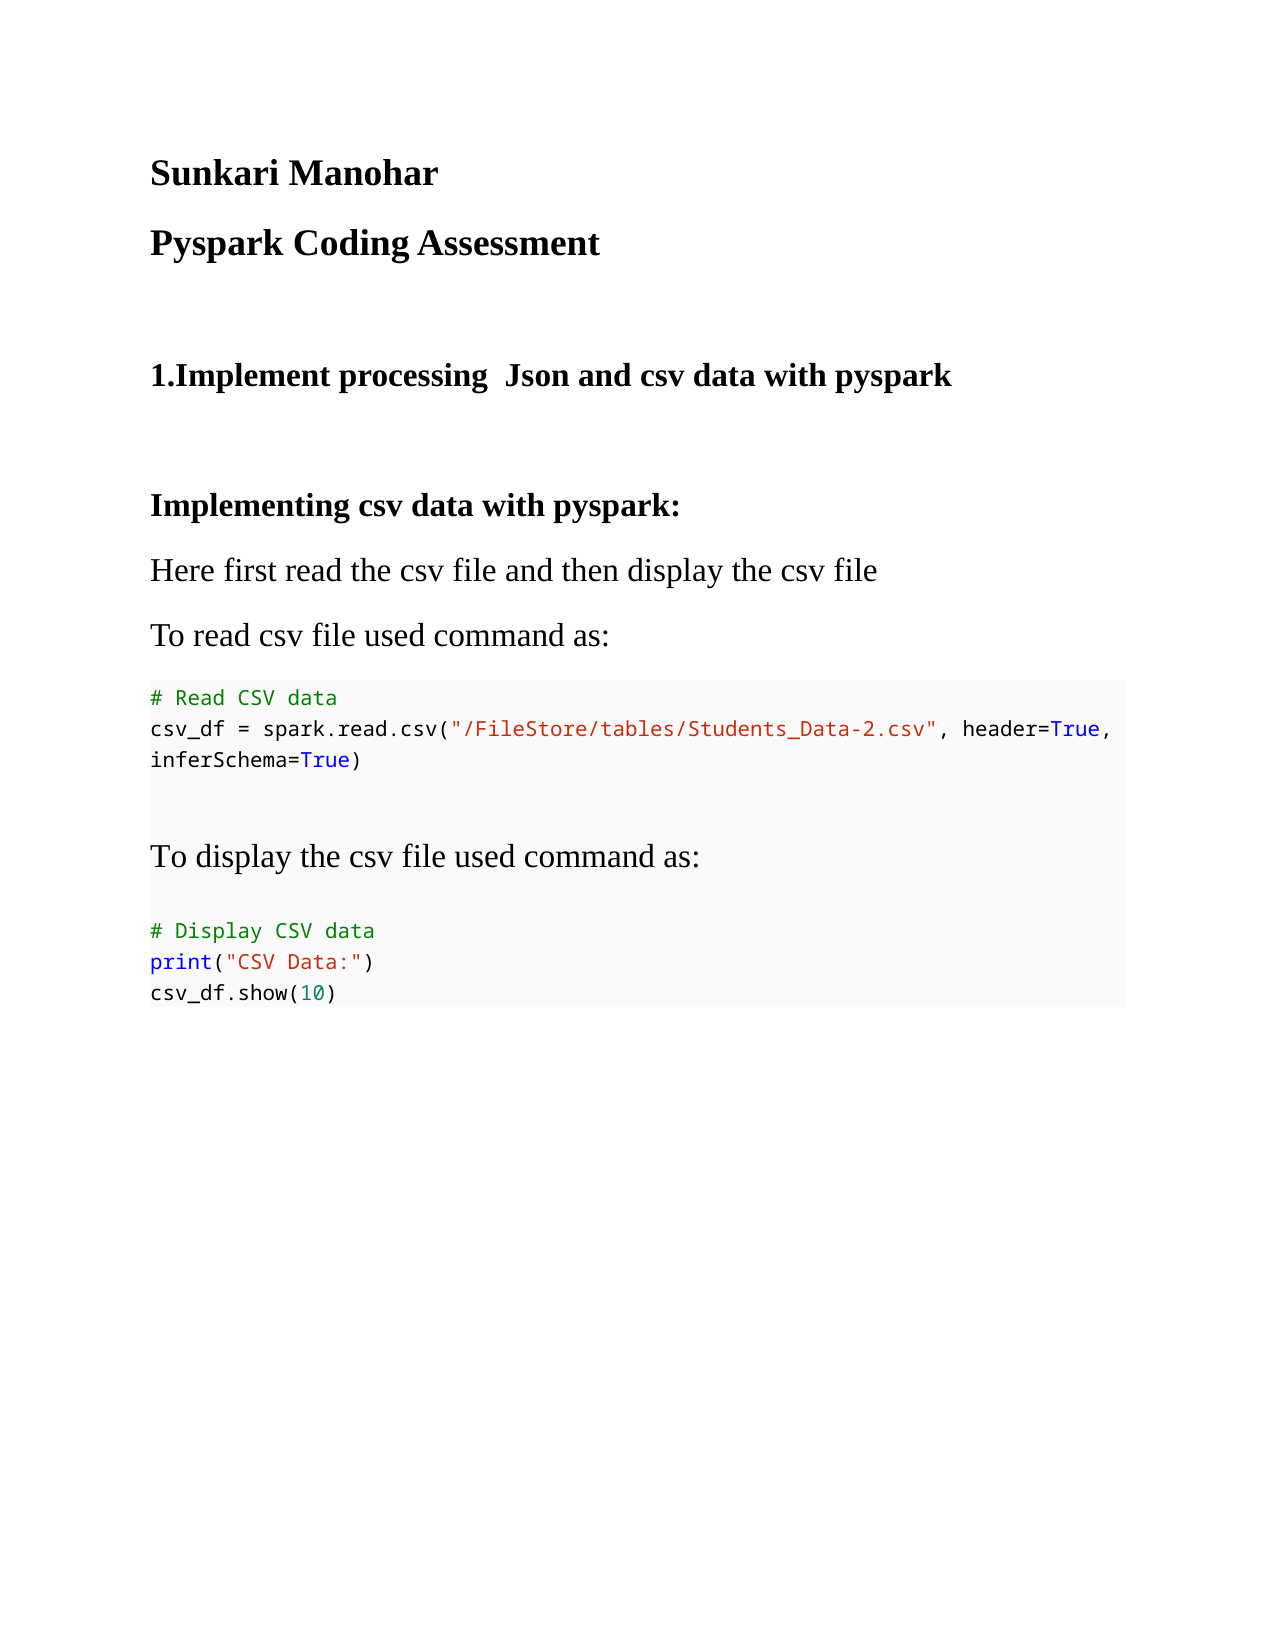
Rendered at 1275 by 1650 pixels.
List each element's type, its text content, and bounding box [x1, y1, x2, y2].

text Pyspark Coding Assessment [150, 220, 1125, 263]
text Implementing csv data with pyspark: [150, 486, 1125, 524]
text # Display CSV data [150, 913, 1125, 944]
text To read csv file used command as: [150, 615, 1125, 654]
text Here first read the csv file and then display the csv file [150, 550, 1125, 589]
text csv_df.show(10) [150, 976, 1125, 1007]
text Sunkari Manohar [150, 150, 1125, 193]
text print("CSV Data:") [150, 944, 1125, 976]
text 1.Implement processing Json and csv data with pyspark [150, 356, 1125, 394]
text # Read CSV data [150, 680, 1125, 711]
text csv_df = spark.read.csv("/FileStore/tables/Students_Data-2.csv", header=True, inferSchema=True) [150, 711, 1125, 774]
text To display the csv file used command as: [150, 836, 1125, 875]
